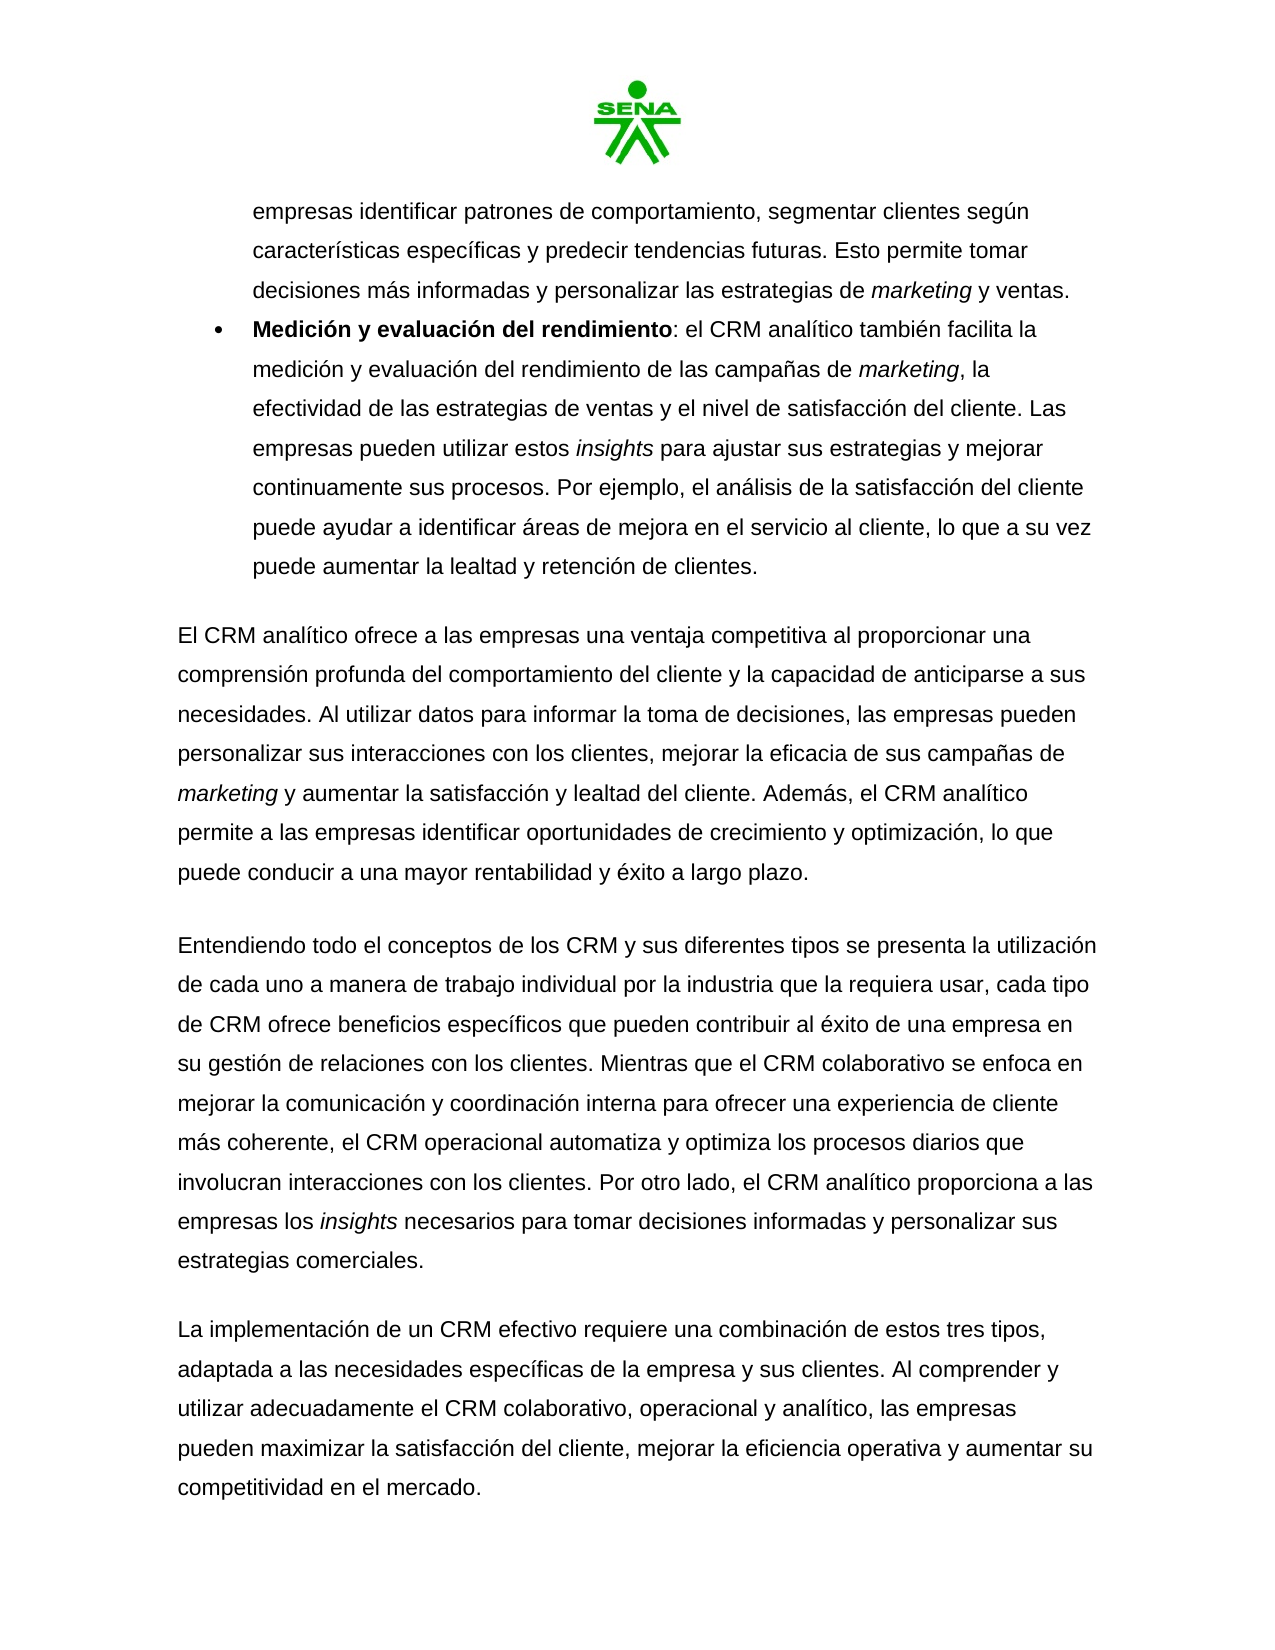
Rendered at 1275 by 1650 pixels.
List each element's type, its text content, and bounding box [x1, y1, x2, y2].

subtitle Enseguida se relacionan las funcionalidades del CRM analítico: [177, 198, 1098, 224]
list Recopilación y almacenamiento de datos: el CRM analítico recopila datos de todas las interacciones con los clientes, incluyendo compras, consultas, interacciones en redes sociales y más. Estos datos se almacenan en un data warehouse, donde pueden ser organizados y preparados para el análisis. La calidad y cantidad de datos recopilados son fundamentales para la efectividad del CRM analítico. [215, 267, 1098, 490]
picture [588, 75, 687, 172]
text El CRM analítico ofrece a las empresas una ventaja competitiva al proporcionar una comprensión profunda del comportamiento del cliente y la capacidad de anticiparse a sus necesidades. Al utilizar datos para informar la toma de decisiones, las empresas pueden personalizar sus interacciones con los clientes, mejorar la eficacia de sus campañas de marketing y aumentar la satisfacción y lealtad del cliente. Además, el CRM analítico permite a las empresas identificar oportunidades de crecimiento y optimización, lo que puede conducir a una mayor rentabilidad y éxito a largo plazo. [177, 1144, 1098, 1407]
list Análisis de datos y business intelligence (BI): El análisis de datos es el corazón del CRM analítico. Este proceso incluye la utilización de técnicas de minería de datos, análisis predictivo y herramientas de business intelligence (BI) para extraer información valiosa de los datos recopilados. El CRM analítico permite a las empresas identificar patrones de comportamiento, segmentar clientes según características específicas y predecir tendencias futuras. Esto permite tomar decisiones más informadas y personalizar las estrategias de marketing y ventas. [215, 533, 1098, 796]
list Medición y evaluación del rendimiento: el CRM analítico también facilita la medición y evaluación del rendimiento de las campañas de marketing, la efectividad de las estrategias de ventas y el nivel de satisfacción del cliente. Las empresas pueden utilizar estos insights para ajustar sus estrategias y mejorar continuamente sus procesos. Por ejemplo, el análisis de la satisfacción del cliente puede ayudar a identificar áreas de mejora en el servicio al cliente, lo que a su vez puede aumentar la lealtad y retención de clientes. [215, 838, 1098, 1101]
